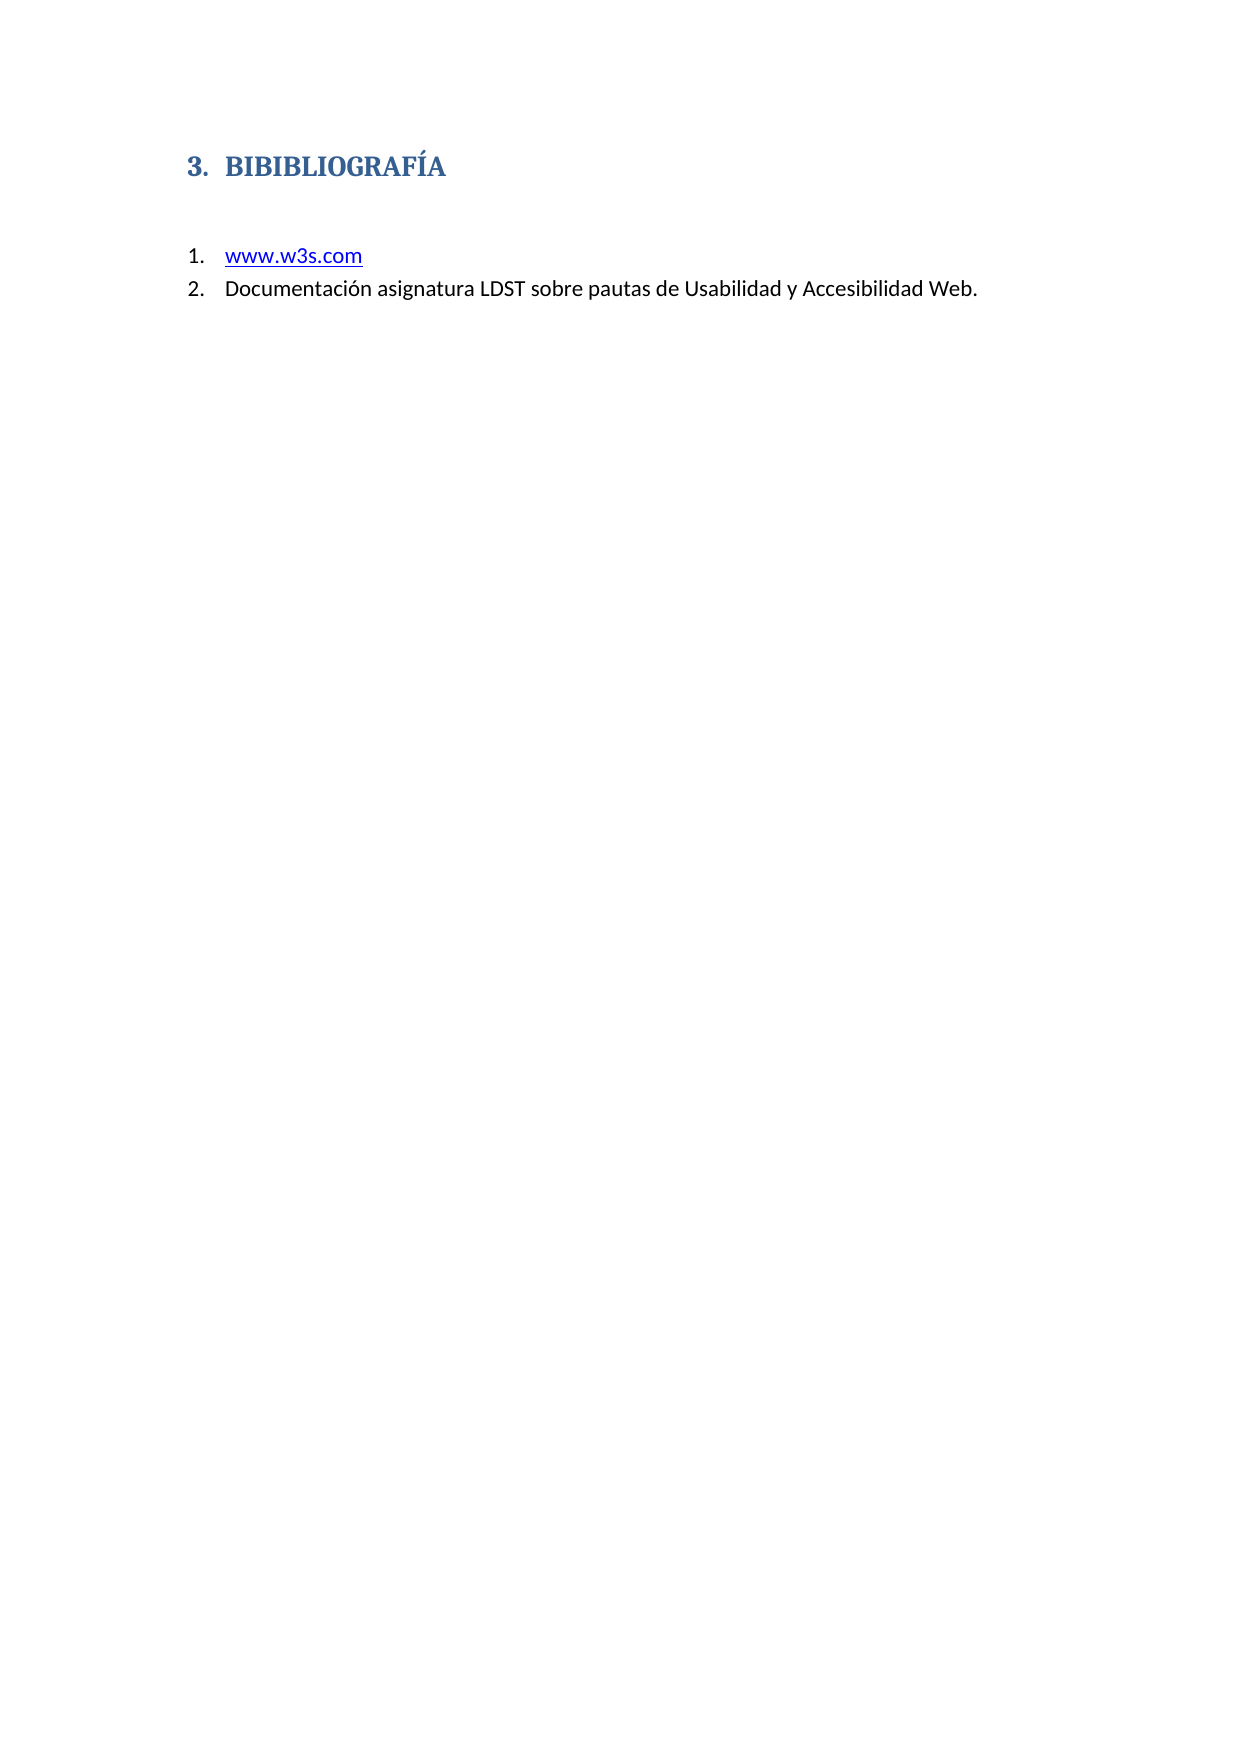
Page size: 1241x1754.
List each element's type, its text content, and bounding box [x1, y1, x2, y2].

list www.w3s.com [187, 242, 1090, 269]
list Documentación asignatura LDST sobre pautas de Usabilidad y Accesibilidad Web. [187, 274, 1090, 302]
subtitle BIBIBLIOGRAFÍA [187, 150, 1090, 183]
